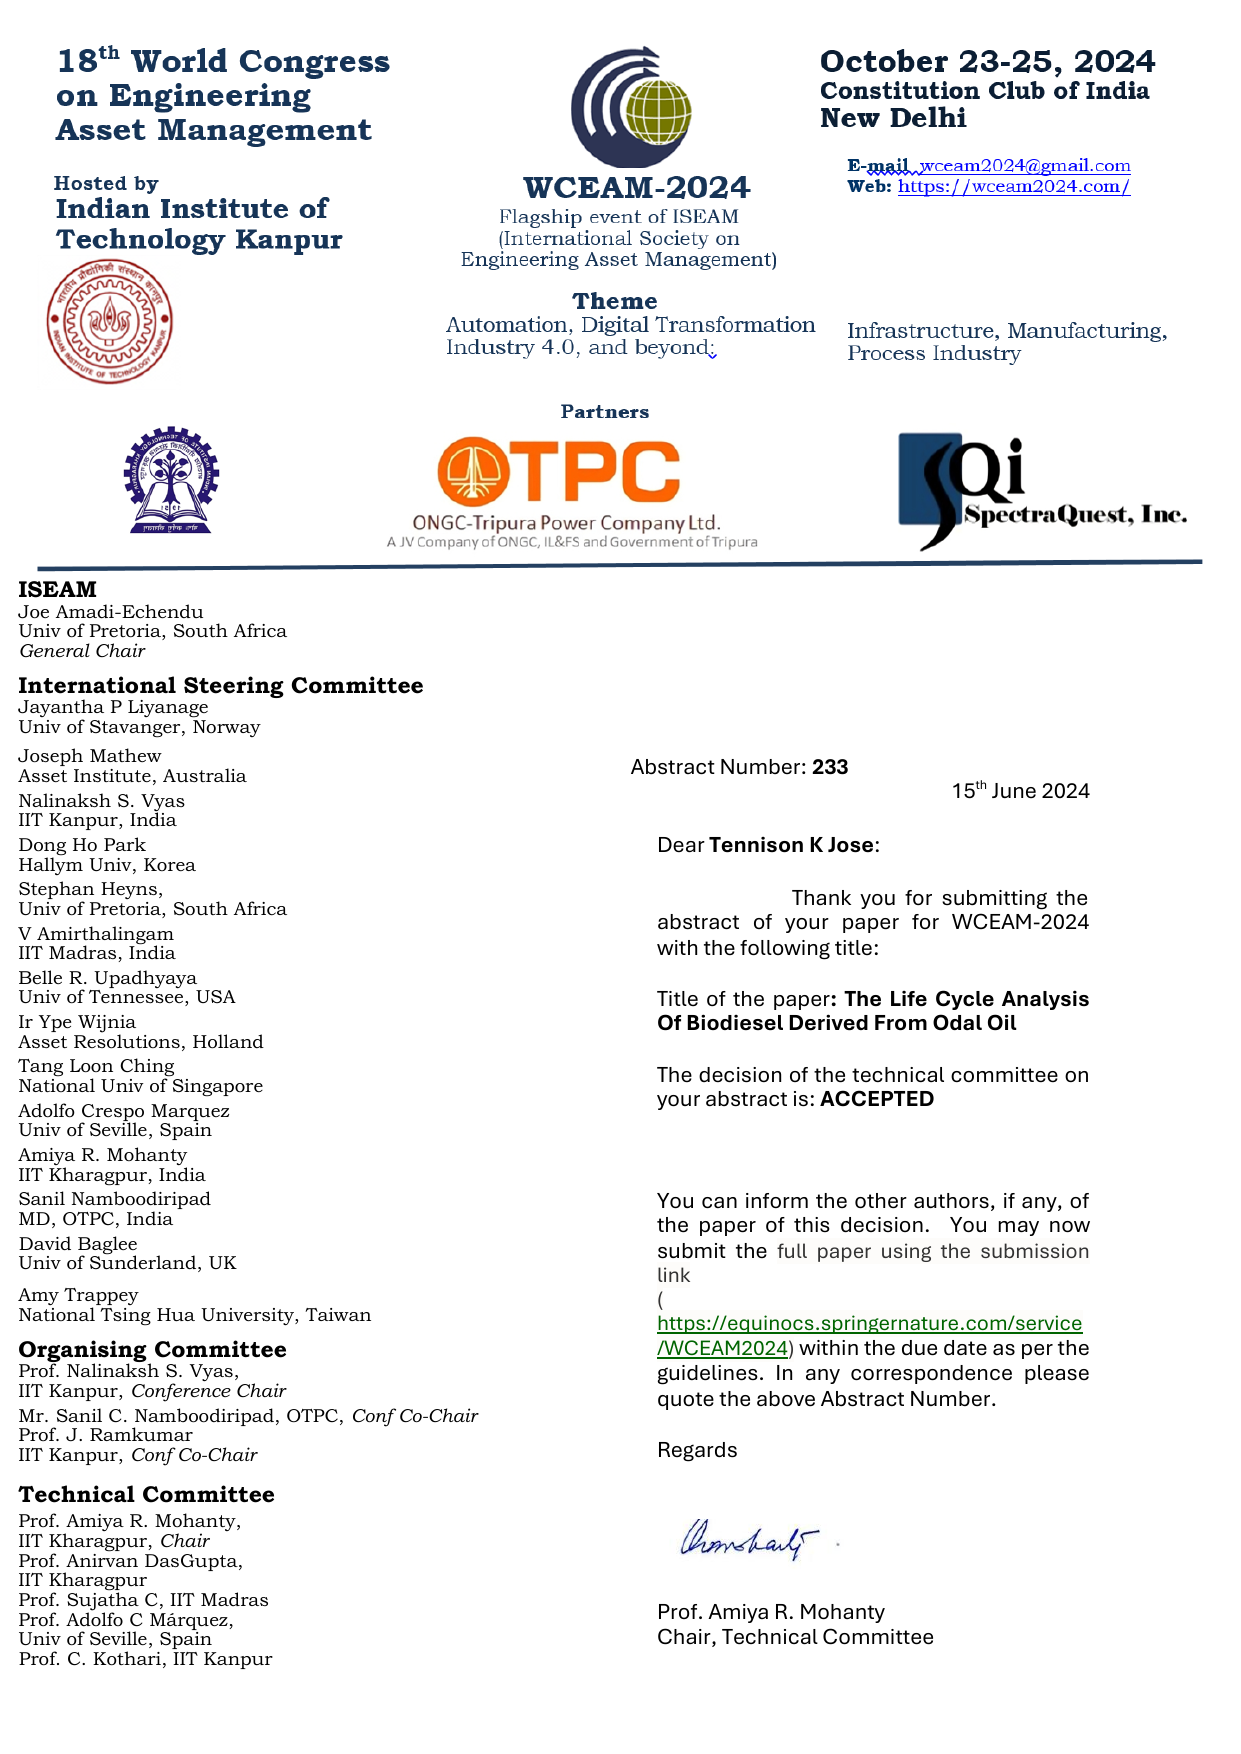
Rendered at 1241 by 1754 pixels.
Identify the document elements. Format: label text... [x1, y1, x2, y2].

text IIT Madras, India [18, 944, 583, 964]
text Prof. Amiya R. Mohanty [657, 1599, 1090, 1624]
text Stephan Heyns, [18, 880, 583, 900]
text Asset Institute, Australia [18, 767, 583, 787]
text Joe Amadi-Echendu [18, 602, 583, 622]
text Prof. Sujatha C, IIT Madras [18, 1591, 583, 1610]
text Prof. Amiya R. Mohanty, [18, 1512, 583, 1532]
text Sanil Namboodiripad [18, 1190, 583, 1209]
text Ir Ype Wijnia [18, 1013, 583, 1032]
text IIT Kanpur, India [18, 811, 583, 831]
text Abstract Number: 233 15th June 2024 [620, 754, 1090, 804]
text MD, OTPC, India [18, 1209, 583, 1229]
text The decision of the technical committee on your abstract is: ACCEPTED [657, 1062, 1090, 1113]
text Univ of Seville, Spain [18, 1630, 583, 1650]
text Joseph Mathew [18, 747, 583, 767]
text Univ of Sunderland, UK [18, 1254, 583, 1273]
picture [28, 9, 1212, 579]
text Mr. Sanil C. Namboodiripad, OTPC, Conf Co-Chair [18, 1406, 583, 1426]
text Prof. J. Ramkumar [18, 1426, 583, 1446]
text Amy Trappey National Tsing Hua University, Taiwan [18, 1286, 583, 1326]
text Prof. Nalinaksh S. Vyas, [18, 1362, 583, 1382]
text Nalinaksh S. Vyas [18, 791, 583, 811]
text IIT Kanpur, Conf Co-Chair [18, 1446, 583, 1466]
text Dear Tennison K Jose: [657, 832, 1090, 858]
text IIT Kharagpur [18, 1571, 583, 1591]
text Amiya R. Mohanty [18, 1146, 583, 1165]
text Prof. C. Kothari, IIT Kanpur [18, 1650, 583, 1669]
text Dong Ho Park [18, 836, 583, 855]
text Thank you for submitting the abstract of your paper for WCEAM-2024 with the following title: [657, 886, 1090, 962]
text IIT Kharagpur, Chair [18, 1532, 583, 1551]
text Tang Loon Ching [18, 1057, 583, 1077]
picture [656, 1519, 845, 1584]
text Organising Committee [18, 1338, 583, 1362]
text You can inform the other authors, if any, of the paper of this decision. You may now submit the full paper using the submission link (https://equinocs.springernature.com/service/WCEAM2024) within the due date as per the guidelines. In any correspondence please quote the above Abstract Number. [657, 1189, 1090, 1413]
text Univ of Pretoria, South Africa [18, 622, 583, 642]
text Asset Resolutions, Holland [18, 1032, 583, 1052]
text Prof. Anirvan DasGupta, [18, 1551, 583, 1571]
text IIT Kharagpur, India [18, 1165, 583, 1185]
text Belle R. Upadhyaya [18, 968, 583, 988]
text IIT Kanpur, Conference Chair [18, 1382, 583, 1402]
text Univ of Pretoria, South Africa [18, 900, 583, 919]
text Univ of Seville, Spain [18, 1121, 583, 1141]
text Adolfo Crespo Marquez [18, 1101, 583, 1121]
text Technical Committee [18, 1483, 583, 1507]
text Jayantha P Liyanage [18, 698, 583, 718]
text International Steering Committee [18, 674, 583, 698]
text ISEAM [18, 578, 583, 602]
text Regards [657, 1438, 1090, 1463]
text Univ of Tennessee, USA [18, 988, 583, 1008]
text David Baglee [19, 1234, 583, 1254]
text National Univ of Singapore [18, 1077, 583, 1096]
text Hallym Univ, Korea [18, 855, 583, 875]
text Univ of Stavanger, Norway [18, 718, 583, 737]
text V Amirthalingam [18, 924, 583, 944]
text General Chair [18, 642, 583, 661]
text Prof. Adolfo C Márquez, [18, 1610, 583, 1630]
text Title of the paper: The Life Cycle Analysis Of Biodiesel Derived From Odal Oil [657, 987, 1090, 1037]
text Chair, Technical Committee [657, 1624, 1090, 1650]
